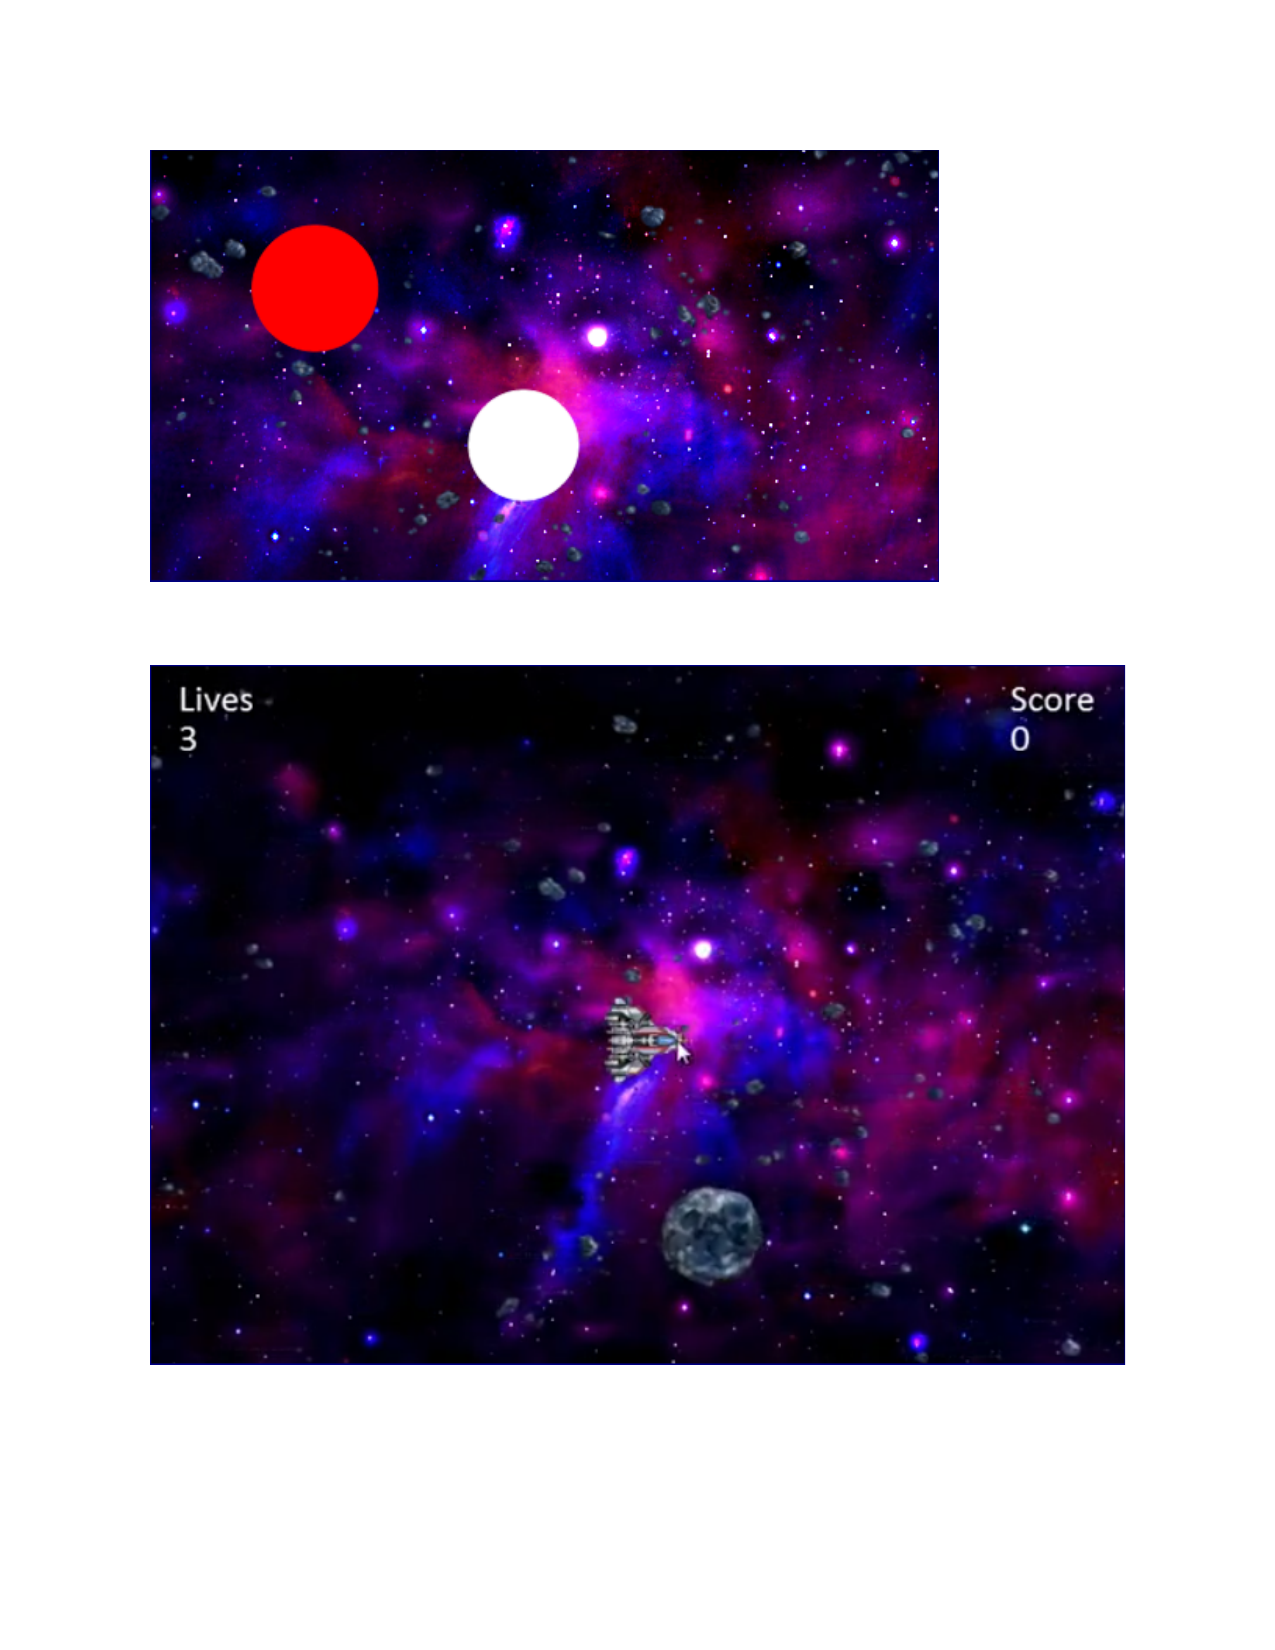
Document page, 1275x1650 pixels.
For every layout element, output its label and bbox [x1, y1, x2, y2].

picture [150, 665, 1125, 1365]
picture [150, 150, 939, 582]
